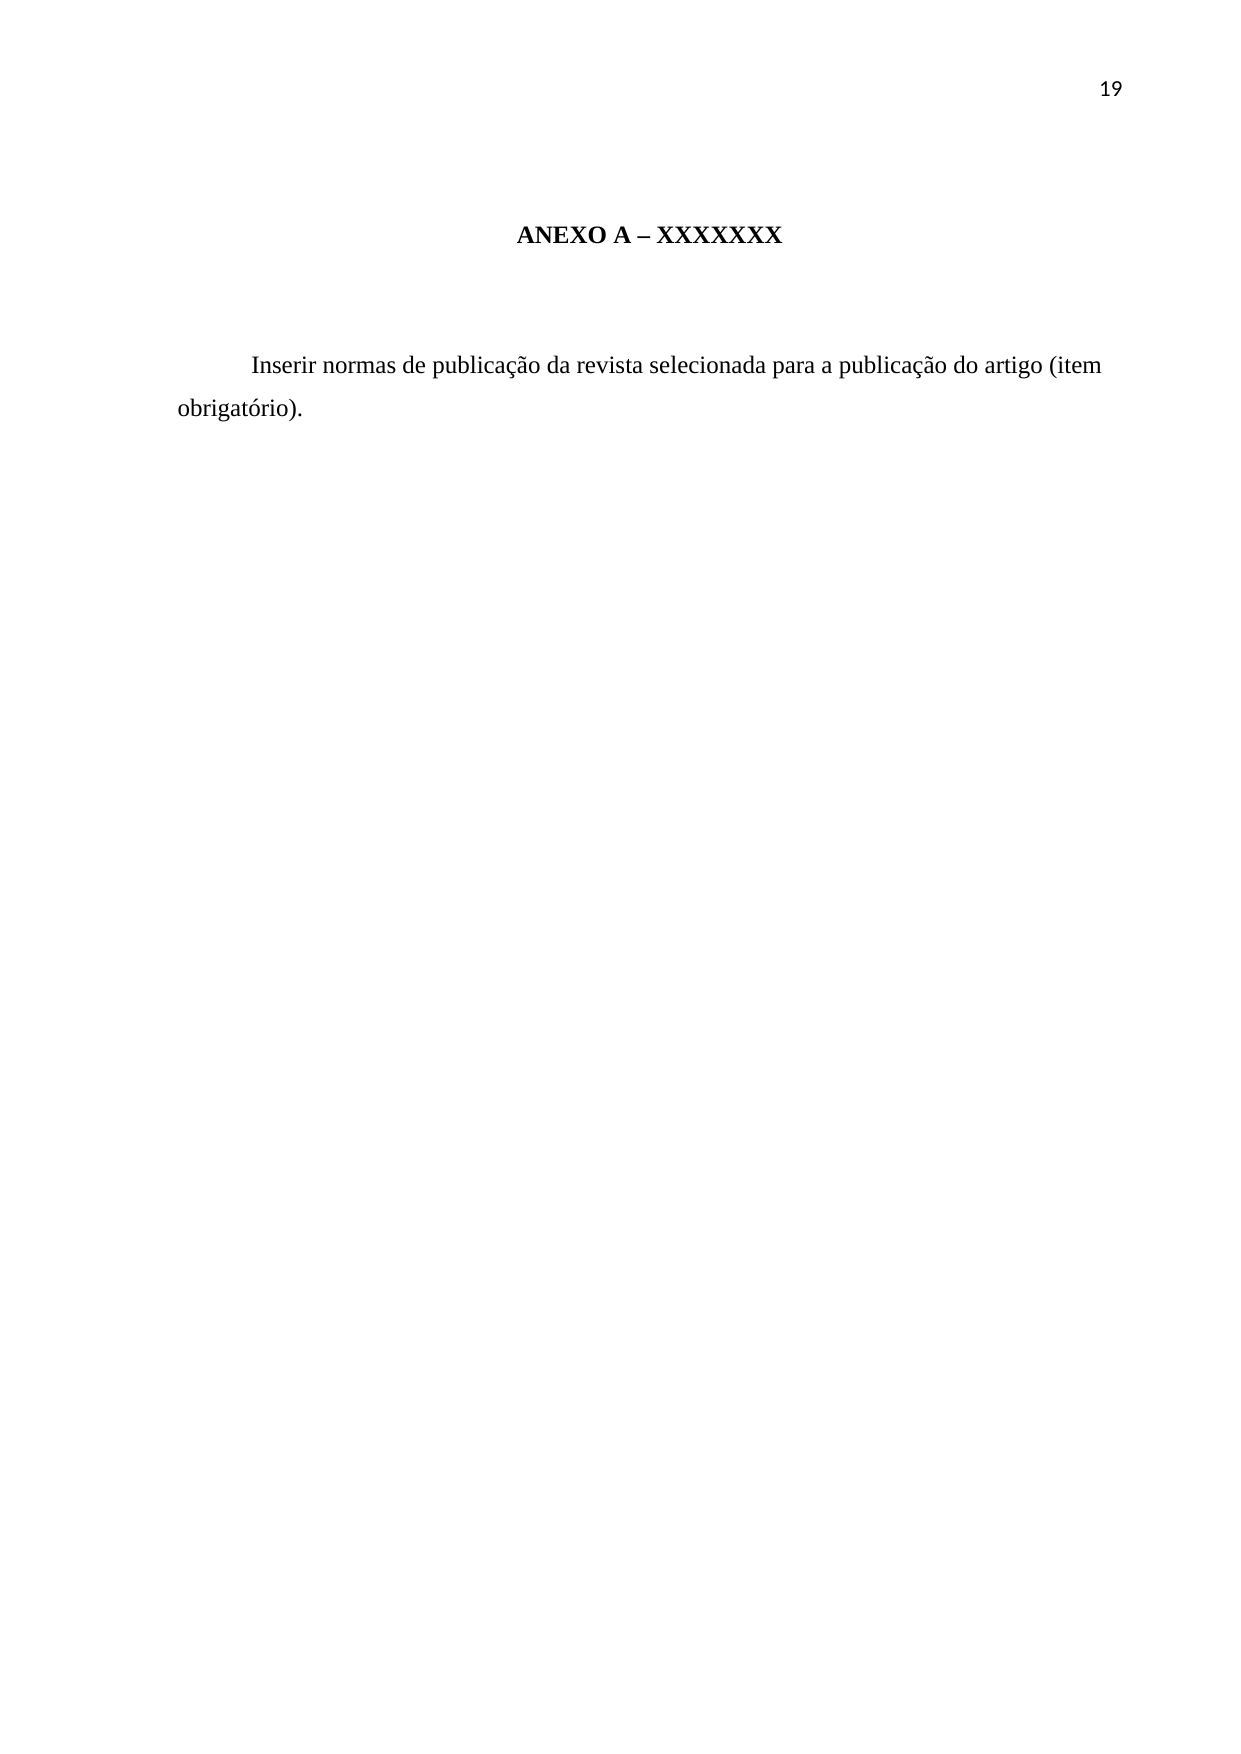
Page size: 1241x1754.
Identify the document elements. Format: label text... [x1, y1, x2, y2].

subtitle ANEXO A – XXXXXXX [177, 220, 1122, 249]
text Inserir normas de publicação da revista selecionada para a publicação do artigo (item obrigatório). [177, 350, 1122, 422]
